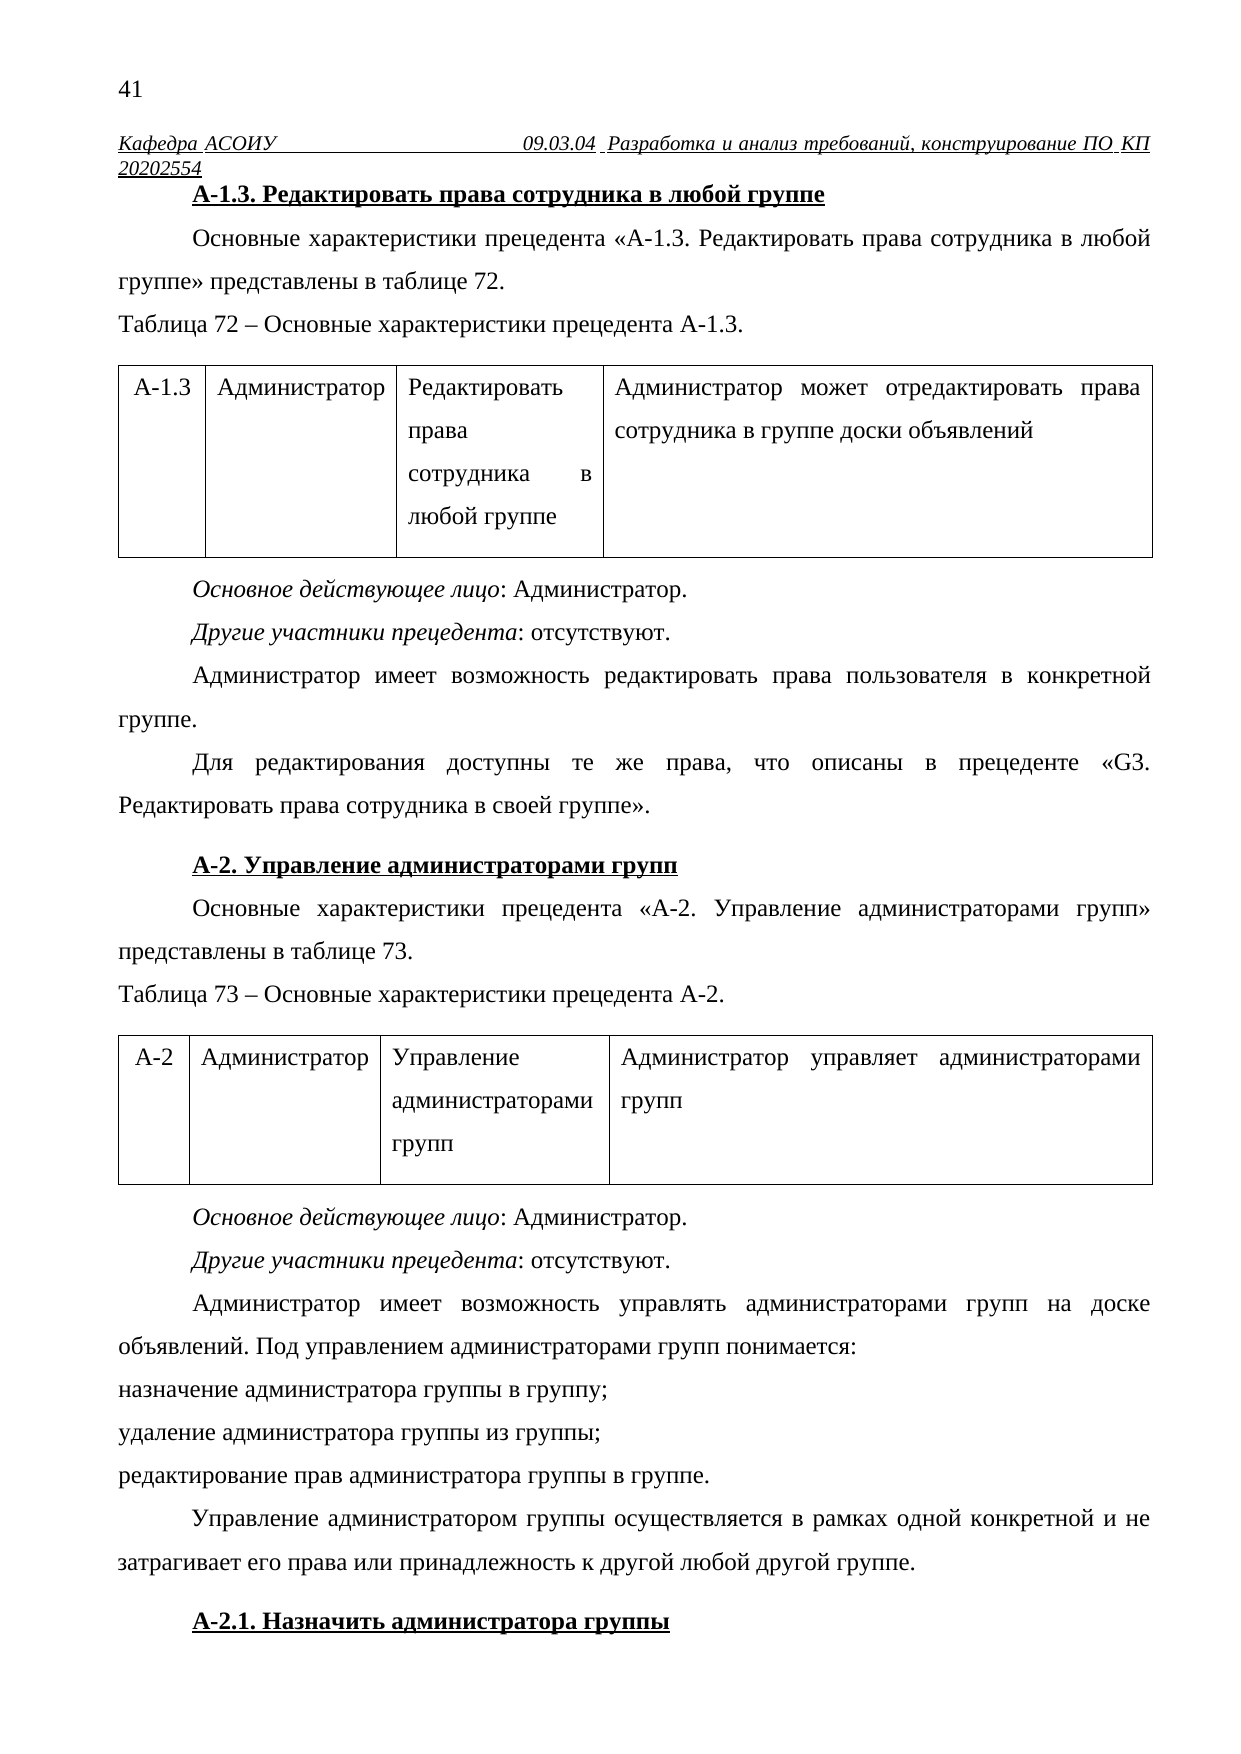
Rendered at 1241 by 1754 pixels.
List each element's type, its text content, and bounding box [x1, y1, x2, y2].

text Таблица 72 – Основные характеристики прецедента A-1.3. [118, 309, 1152, 338]
text Основное действующее лицо: Администратор. [118, 574, 1152, 603]
table_header A-1.3 [119, 366, 205, 557]
table_header A-2 [119, 1036, 189, 1184]
table_header Администратор управляет администраторами групп [610, 1036, 1152, 1184]
text Управление администратором группы осуществляется в рамках одной конкретной и не затрагивает его права или принадлежность к другой любой другой группе. [117, 1503, 1152, 1575]
table_header Администратор [206, 366, 396, 557]
text Основные характеристики прецедента «A-2. Управление администраторами групп» представлены в таблице 73. [118, 893, 1152, 965]
table_header Администратор [190, 1036, 380, 1184]
text Основные характеристики прецедента «A-1.3. Редактировать права сотрудника в любой группе» представлены в таблице 72. [118, 223, 1152, 294]
text A-2.1. Назначить администратора группы [118, 1606, 1152, 1635]
text Основное действующее лицо: Администратор. [118, 1202, 1152, 1230]
text Другие участники прецедента: отсутствуют. [118, 1245, 1152, 1273]
table_header Администратор может отредактировать права сотрудника в группе доски объявлений [604, 366, 1152, 557]
text Администратор имеет возможность управлять администраторами групп на доске объявлений. Под управлением администраторами групп понимается: [118, 1288, 1152, 1360]
text Другие участники прецедента: отсутствуют. [118, 617, 1152, 646]
table_header Редактировать права сотрудника в любой группе [397, 366, 603, 557]
table_header Управление администраторами групп [381, 1036, 609, 1184]
text Для редактирования доступны те же права, что описаны в прецеденте «G3. Редактировать права сотрудника в своей группе». [118, 747, 1152, 819]
text Таблица 73 – Основные характеристики прецедента A-2. [118, 979, 1152, 1008]
text Администратор имеет возможность редактировать права пользователя в конкретной группе. [118, 661, 1152, 732]
text A-1.3. Редактировать права сотрудника в любой группе [118, 179, 1152, 208]
text A-2. Управление администраторами групп [118, 850, 1152, 878]
